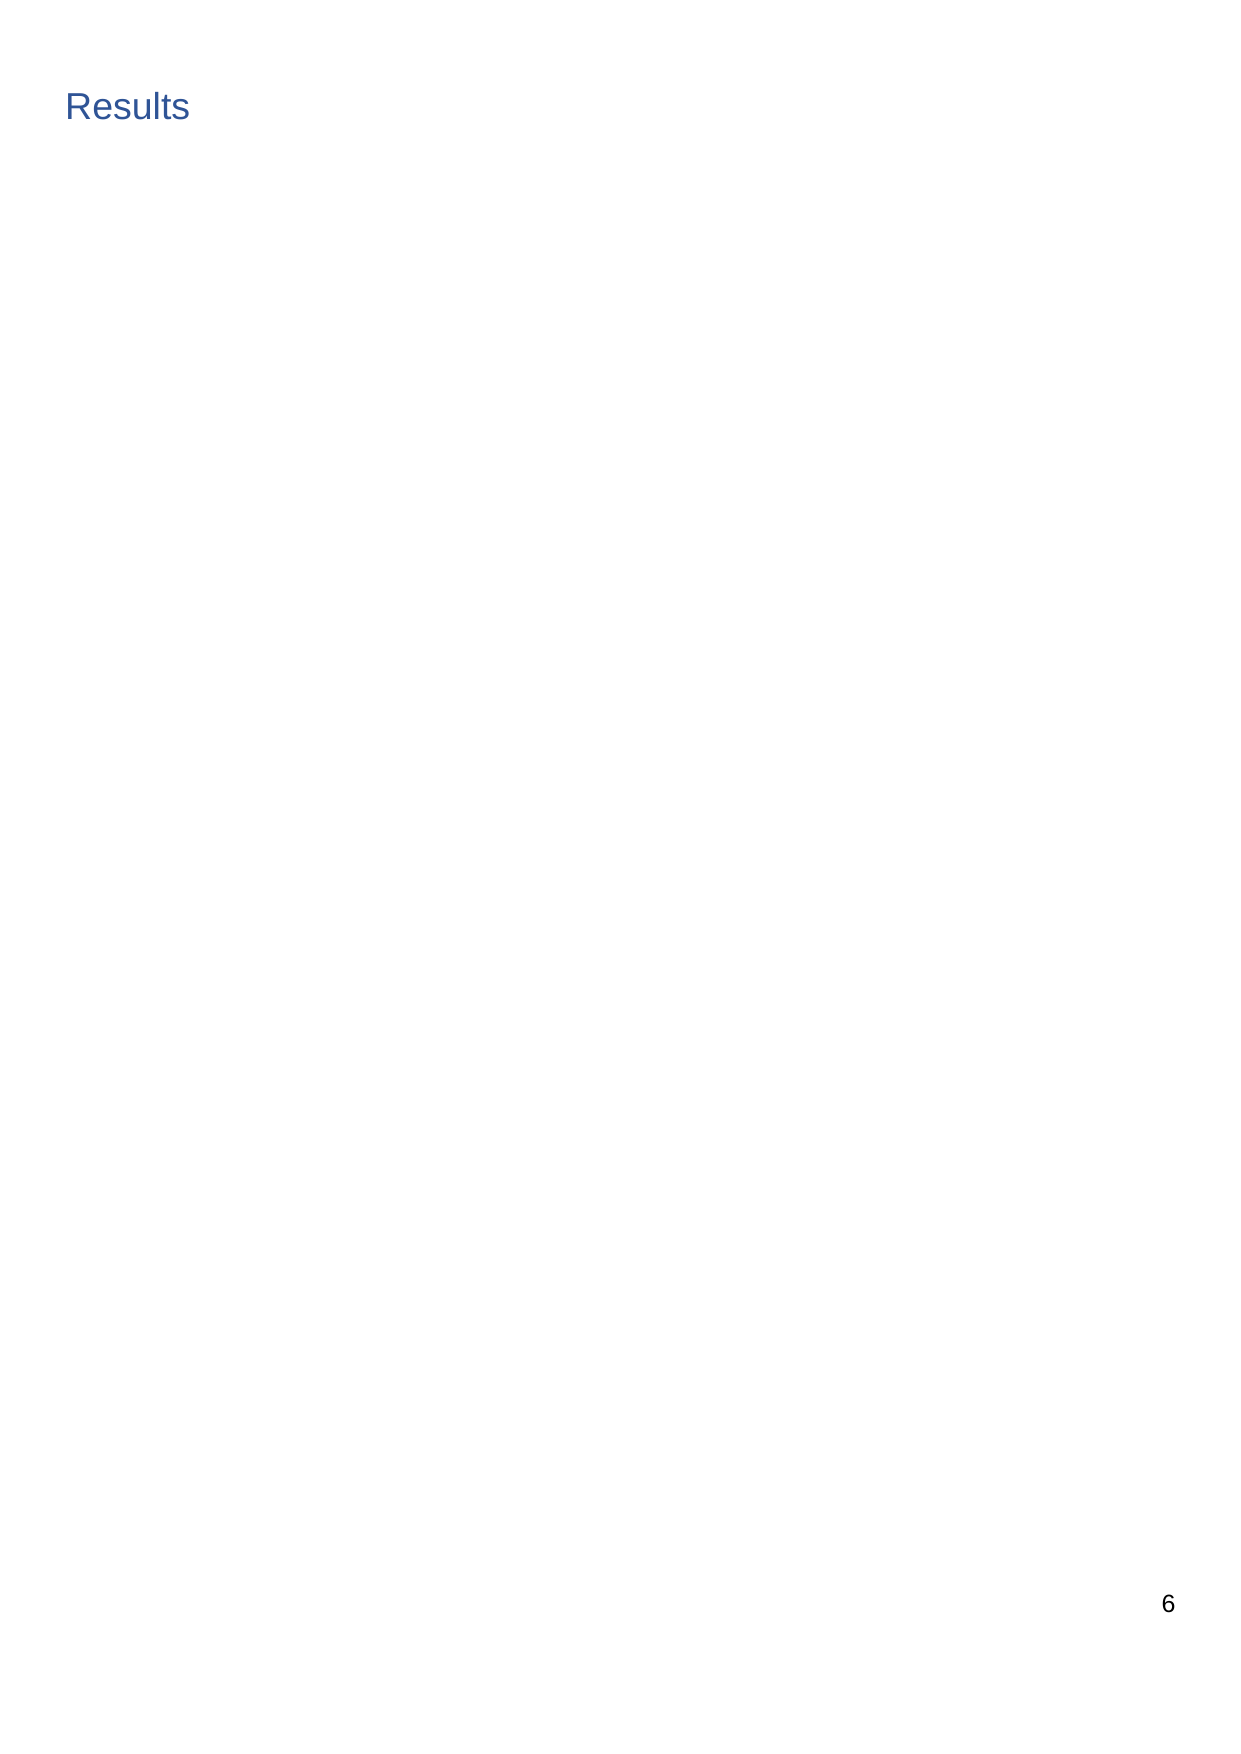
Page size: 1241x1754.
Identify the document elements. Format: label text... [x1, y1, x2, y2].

subtitle Results [65, 84, 1175, 127]
